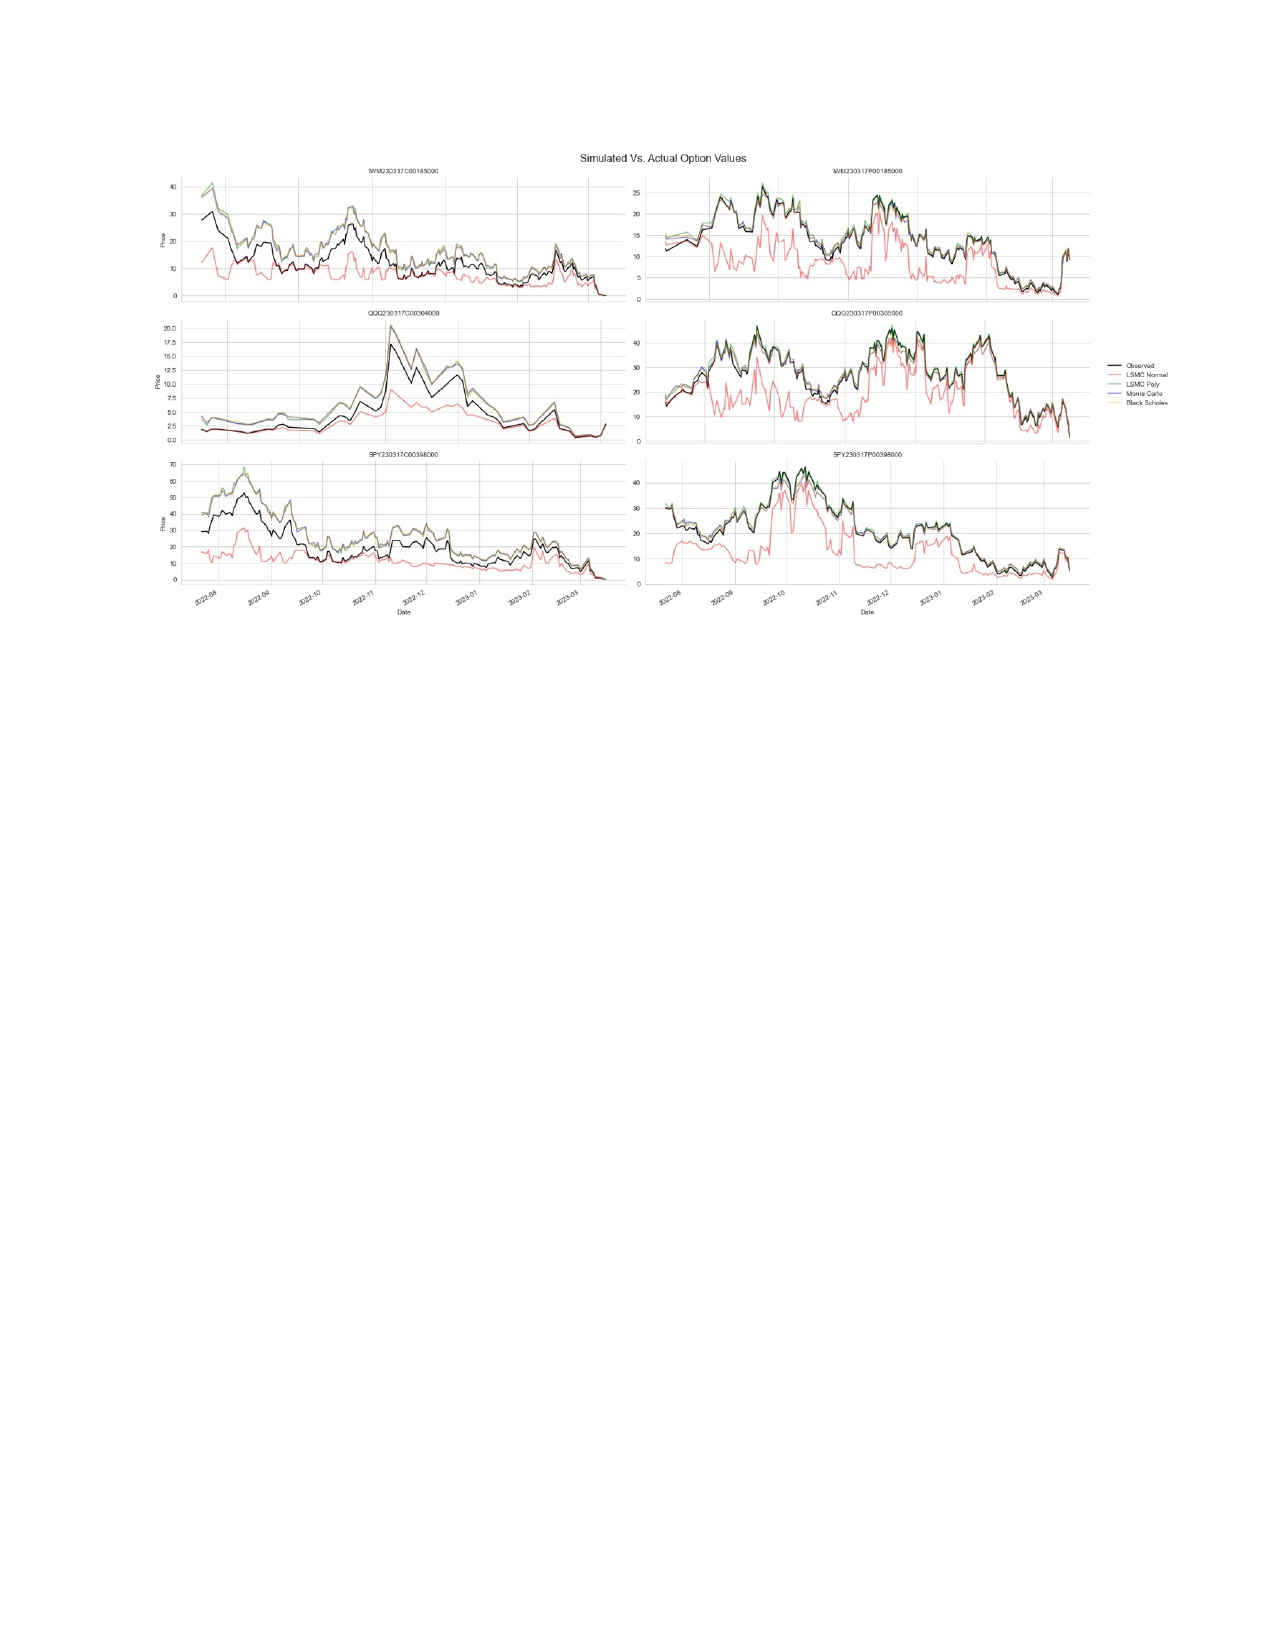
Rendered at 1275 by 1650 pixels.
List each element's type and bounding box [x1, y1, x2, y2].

picture [150, 150, 1173, 620]
